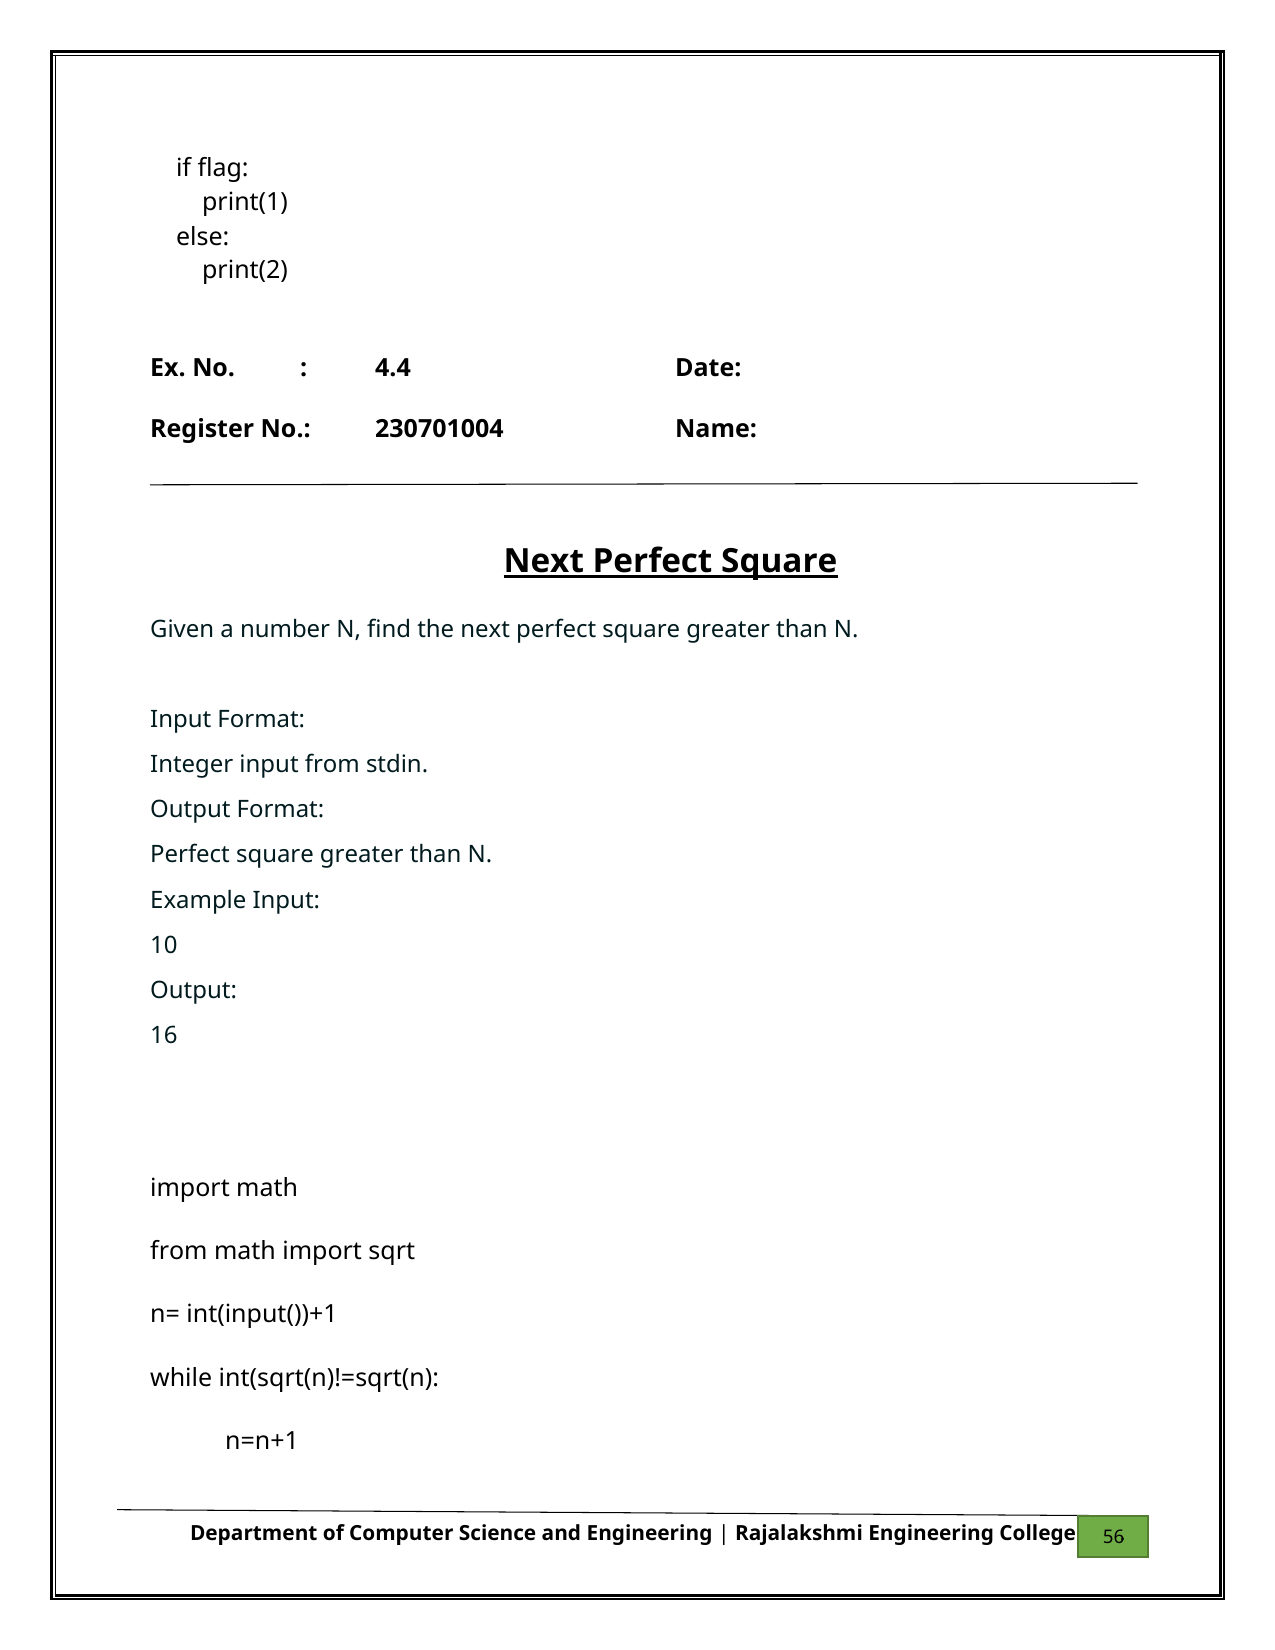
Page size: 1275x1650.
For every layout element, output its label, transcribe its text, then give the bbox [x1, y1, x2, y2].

text Output: [150, 973, 1125, 1005]
text Integer input from stdin. [150, 747, 1125, 780]
text if flag: [150, 150, 1125, 184]
text else: [150, 218, 1125, 252]
text from math import sqrt [150, 1233, 1125, 1267]
text Given a number N, find the next perfect square greater than N. [150, 612, 1125, 644]
text Perfect square greater than N. [150, 837, 1125, 870]
text while int(sqrt(n)!=sqrt(n): [150, 1359, 1125, 1393]
text 10 [150, 927, 1125, 960]
list Next Perfect Square [216, 537, 1125, 583]
text Output Format: [150, 792, 1125, 825]
text n= int(input())+1 [150, 1296, 1125, 1330]
text Input Format: [150, 702, 1125, 734]
text 16 [150, 1018, 1125, 1050]
text Example Input: [150, 882, 1125, 915]
text print(2) [150, 252, 1125, 286]
text Register No.: 230701004 Name: [150, 411, 1125, 445]
text n=n+1 [150, 1423, 1125, 1457]
text Ex. No. : 4.4 Date: [150, 354, 1125, 382]
text import math [150, 1170, 1125, 1204]
text print(1) [150, 184, 1125, 218]
